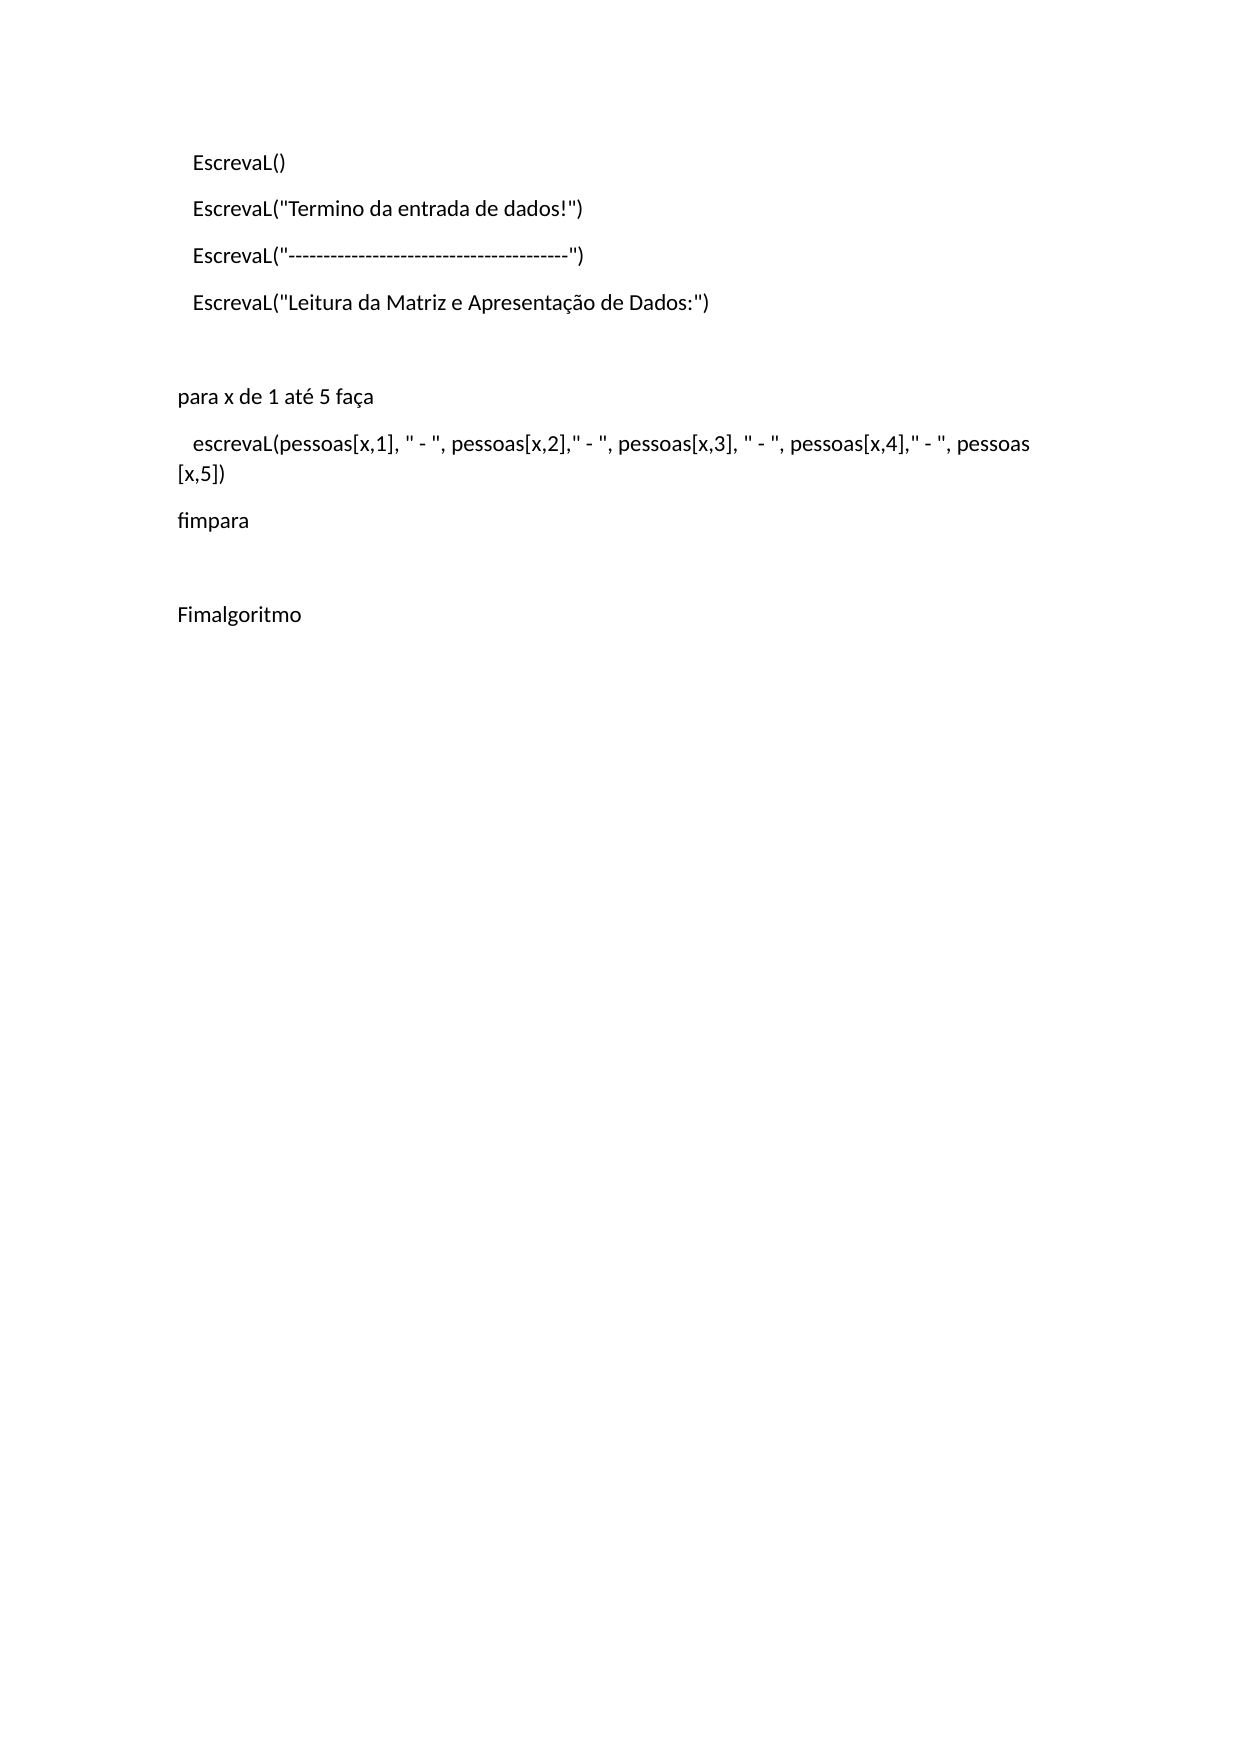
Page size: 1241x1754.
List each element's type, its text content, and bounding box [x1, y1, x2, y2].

text EscrevaL("----------------------------------------") [177, 241, 1063, 269]
text EscrevaL() [177, 148, 1063, 176]
text escrevaL(pessoas[x,1], " - ", pessoas[x,2]," - ", pessoas[x,3], " - ", pessoas[x,4]," - ", pessoas [x,5]) [177, 429, 1063, 487]
text EscrevaL("Leitura da Matriz e Apresentação de Dados:") [177, 288, 1063, 316]
text fimpara [177, 506, 1063, 534]
text para x de 1 até 5 faça [177, 382, 1063, 410]
text EscrevaL("Termino da entrada de dados!") [177, 194, 1063, 222]
text Fimalgoritmo [177, 600, 1063, 628]
